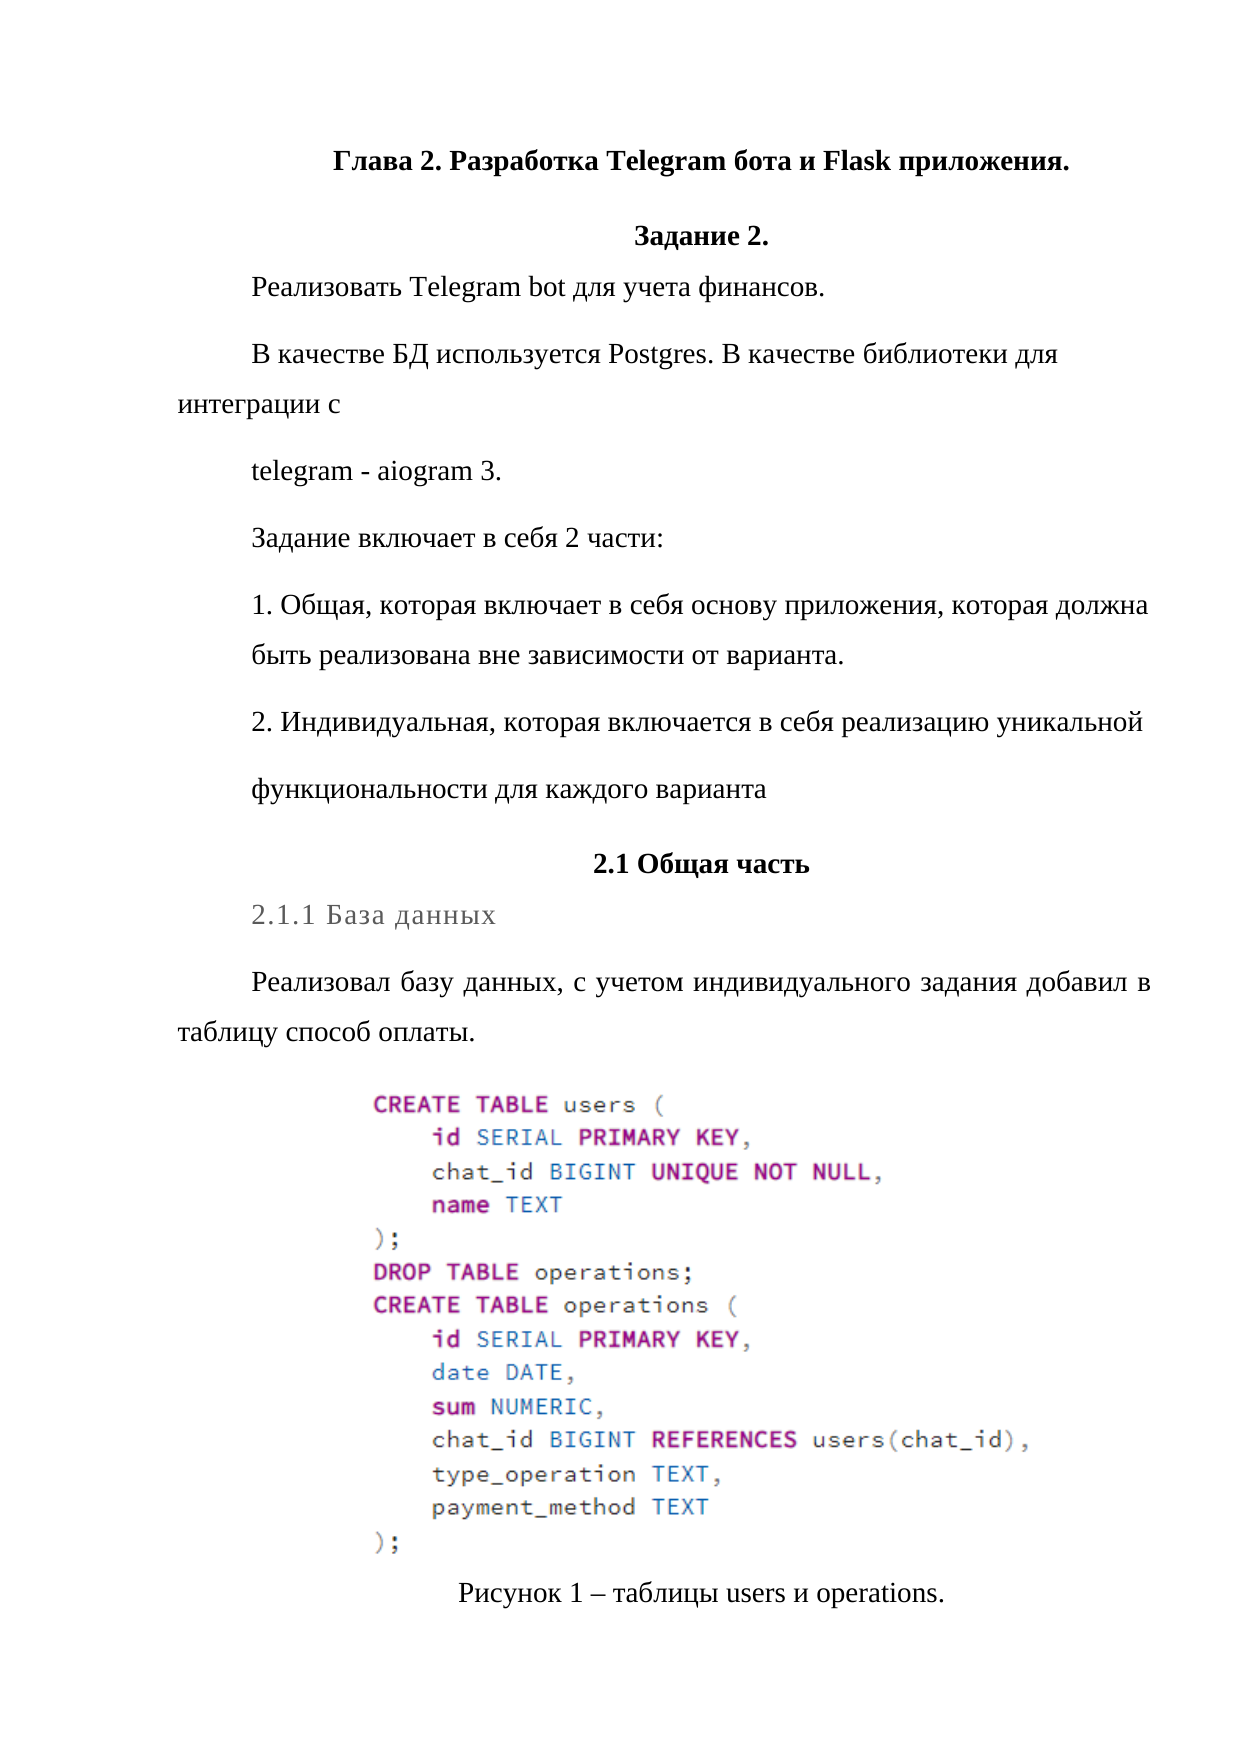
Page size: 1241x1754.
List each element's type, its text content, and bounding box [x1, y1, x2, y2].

picture [366, 1081, 1037, 1557]
text Реализовать Telegram bot для учета финансов. [177, 269, 1152, 302]
subtitle 2.1 Общая часть [177, 847, 1152, 880]
subtitle Глава 2. Разработка Telegram бота и Flask приложения. [177, 143, 1152, 177]
subtitle 2.1.1 База данных [177, 897, 1152, 930]
text 1. Общая, которая включает в себя основу приложения, которая должна быть реализована вне зависимости от варианта. [251, 587, 1152, 671]
text Рисунок 1 – таблицы users и operations. [177, 1575, 1152, 1609]
text Реализовал базу данных, с учетом индивидуального задания добавил в таблицу способ оплаты. [177, 964, 1152, 1048]
text В качестве БД используется Postgres. В качестве библиотеки для интеграции с [177, 336, 1152, 419]
text Задание включает в себя 2 части: [177, 520, 1152, 553]
text 2. Индивидуальная, которая включается в себя реализацию уникальной [177, 704, 1152, 738]
text telegram - aiogram 3. [177, 453, 1152, 487]
subtitle Задание 2. [177, 218, 1152, 252]
text функциональности для каждого варианта [177, 771, 1152, 805]
